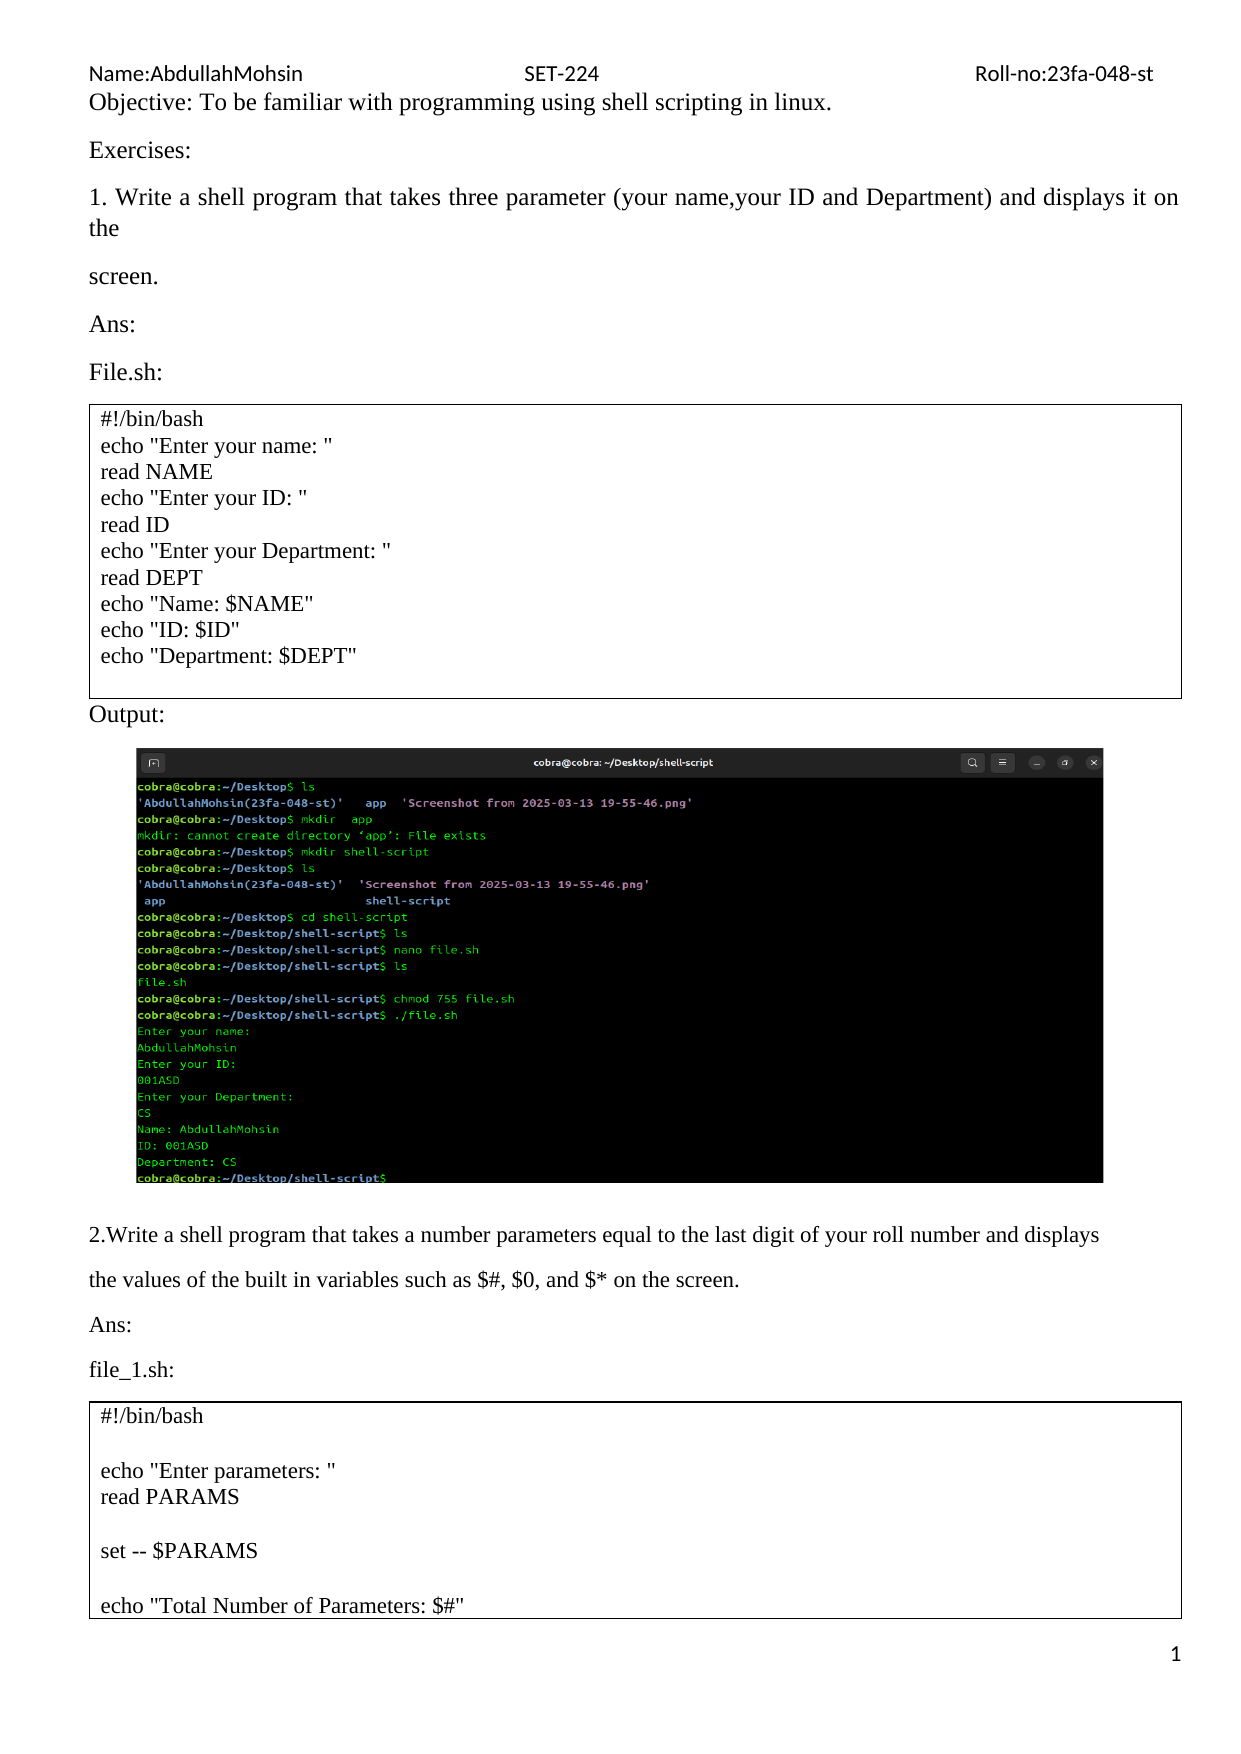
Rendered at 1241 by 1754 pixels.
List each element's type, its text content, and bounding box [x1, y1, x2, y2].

text Ans: [89, 1311, 1181, 1337]
text Objective: To be familiar with programming using shell scripting in linux. [89, 87, 1181, 116]
text Exercises: [89, 135, 1181, 163]
picture [136, 748, 1103, 1183]
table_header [90, 1403, 1181, 1618]
text Ans: [89, 309, 1181, 338]
text File.sh: [89, 357, 1181, 385]
text 1. Write a shell program that takes three parameter (your name,your ID and Department) and displays it on the [89, 182, 1181, 242]
table_header #!/bin/bash echo "Enter your name: " read NAME echo "Enter your ID: " read ID echo "Enter your Department: " read DEPT echo "Name: $NAME" echo "ID: $ID" echo "Department: $DEPT" [90, 405, 1181, 698]
text 2.Write a shell program that takes a number parameters equal to the last digit of your roll number and displays [89, 1221, 1181, 1247]
text Output: [89, 699, 1181, 727]
text file_1.sh: [89, 1356, 1181, 1383]
text screen. [89, 261, 1181, 290]
text the values of the built in variables such as $#, $0, and $* on the screen. [89, 1266, 1181, 1292]
